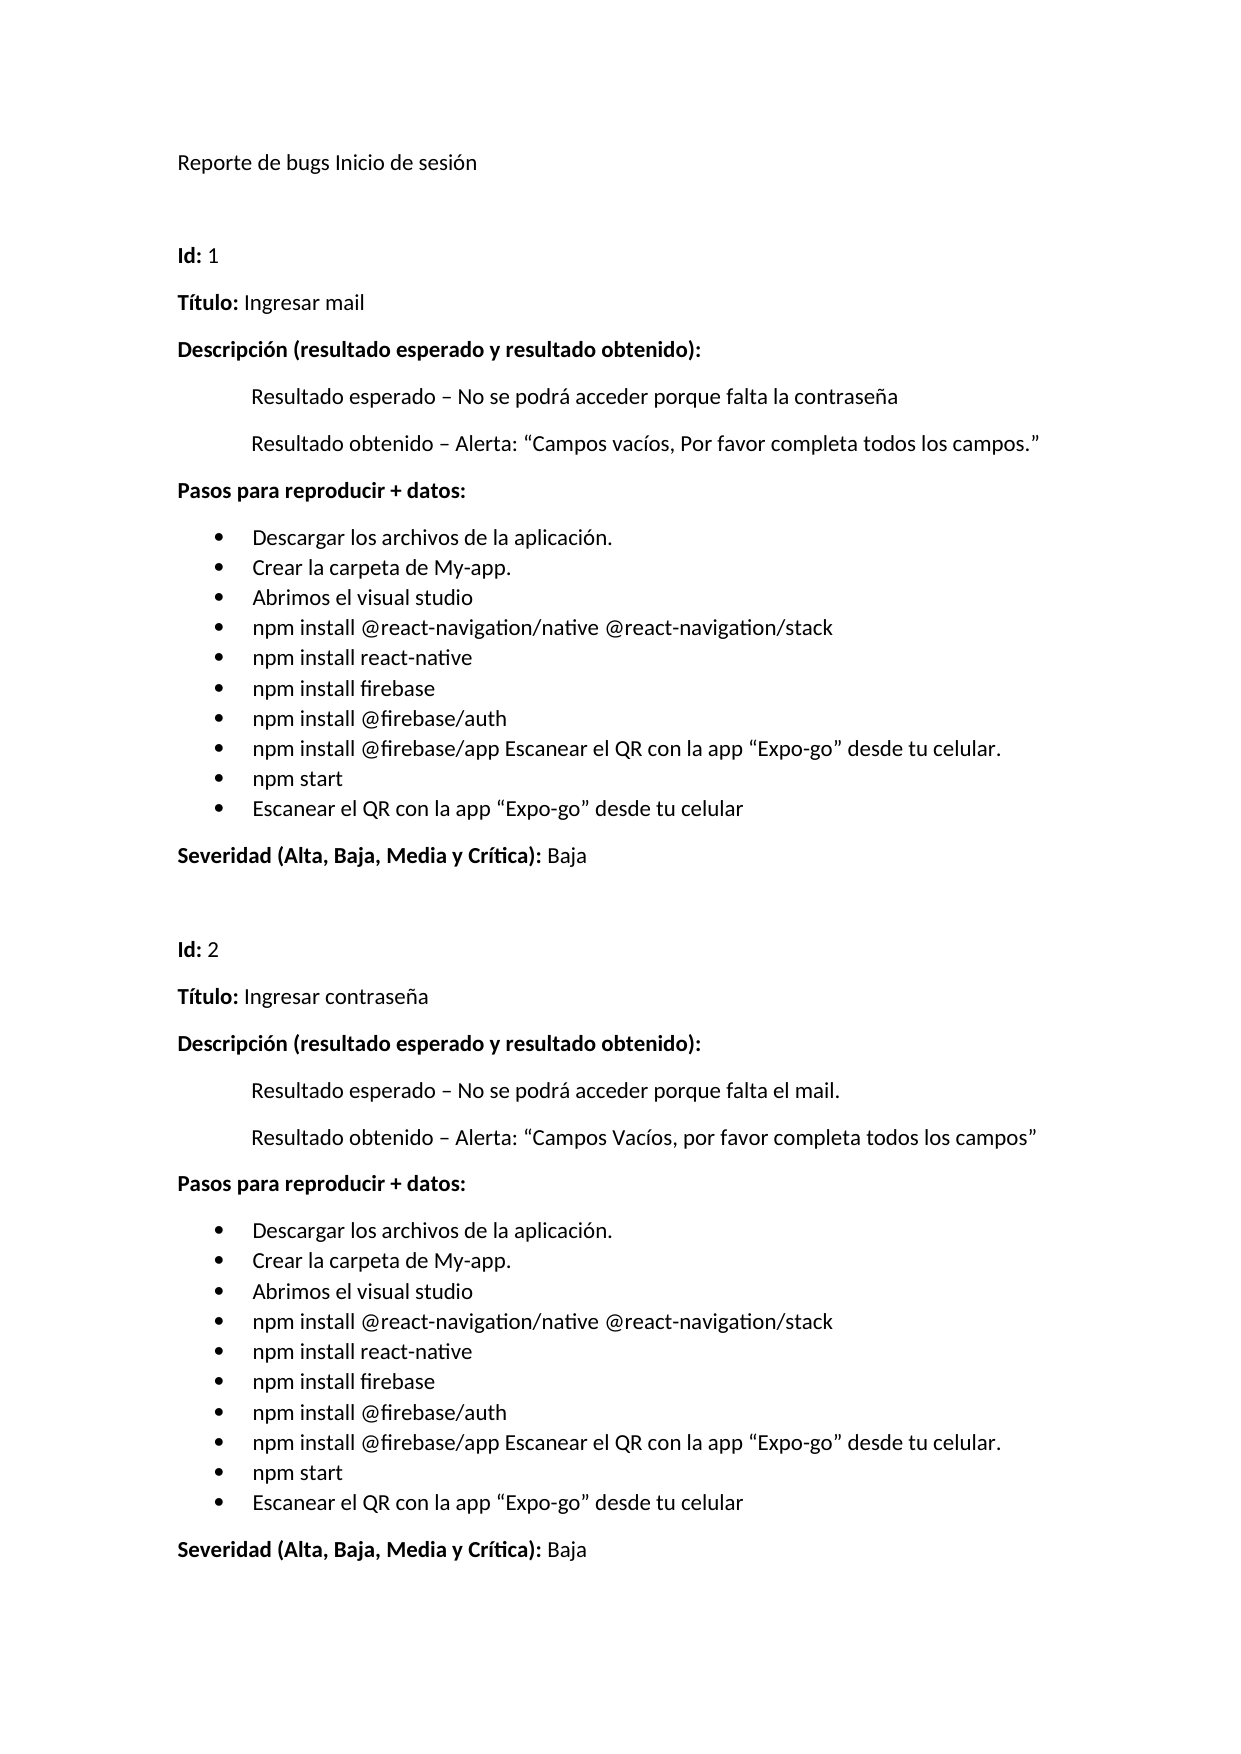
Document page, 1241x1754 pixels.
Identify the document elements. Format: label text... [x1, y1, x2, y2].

text Resultado esperado – No se podrá acceder porque falta el mail. [177, 1076, 1063, 1104]
list npm install @firebase/app Escanear el QR con la app “Expo-go” desde tu celular. [215, 734, 1063, 762]
text Título: Ingresar mail [177, 288, 1063, 316]
list npm install firebase [215, 1367, 1063, 1395]
text Id: 1 [177, 241, 1063, 269]
list Escanear el QR con la app “Expo-go” desde tu celular [215, 794, 1063, 822]
list Escanear el QR con la app “Expo-go” desde tu celular [215, 1488, 1063, 1516]
list npm install react-native [215, 643, 1063, 671]
text Título: Ingresar contraseña [177, 982, 1063, 1010]
list Abrimos el visual studio [215, 1277, 1063, 1305]
list npm install @firebase/auth [215, 704, 1063, 732]
list npm install react-native [215, 1337, 1063, 1365]
list npm install @firebase/app Escanear el QR con la app “Expo-go” desde tu celular. [215, 1428, 1063, 1456]
text Descripción (resultado esperado y resultado obtenido): [177, 335, 1063, 363]
text Severidad (Alta, Baja, Media y Crítica): Baja [177, 1535, 1063, 1563]
text Pasos para reproducir + datos: [177, 1169, 1063, 1197]
list Crear la carpeta de My-app. [215, 1247, 1063, 1274]
list npm start [215, 1458, 1063, 1486]
list Crear la carpeta de My-app. [215, 553, 1063, 581]
list Descargar los archivos de la aplicación. [215, 1216, 1063, 1244]
text Descripción (resultado esperado y resultado obtenido): [177, 1029, 1063, 1057]
list npm install @react-navigation/native @react-navigation/stack [215, 613, 1063, 641]
list npm install @react-navigation/native @react-navigation/stack [215, 1307, 1063, 1335]
text Id: 2 [177, 935, 1063, 963]
text Resultado esperado – No se podrá acceder porque falta la contraseña [177, 382, 1063, 410]
list Abrimos el visual studio [215, 583, 1063, 611]
text Resultado obtenido – Alerta: “Campos Vacíos, por favor completa todos los campos” [251, 1123, 1063, 1151]
text Severidad (Alta, Baja, Media y Crítica): Baja [177, 841, 1063, 869]
text Resultado obtenido – Alerta: “Campos vacíos, Por favor completa todos los campos.” [251, 429, 1063, 457]
list npm install firebase [215, 674, 1063, 702]
text Reporte de bugs Inicio de sesión [177, 148, 1063, 176]
list npm install @firebase/auth [215, 1398, 1063, 1426]
text Pasos para reproducir + datos: [177, 476, 1063, 504]
list Descargar los archivos de la aplicación. [215, 523, 1063, 551]
list npm start [215, 764, 1063, 792]
